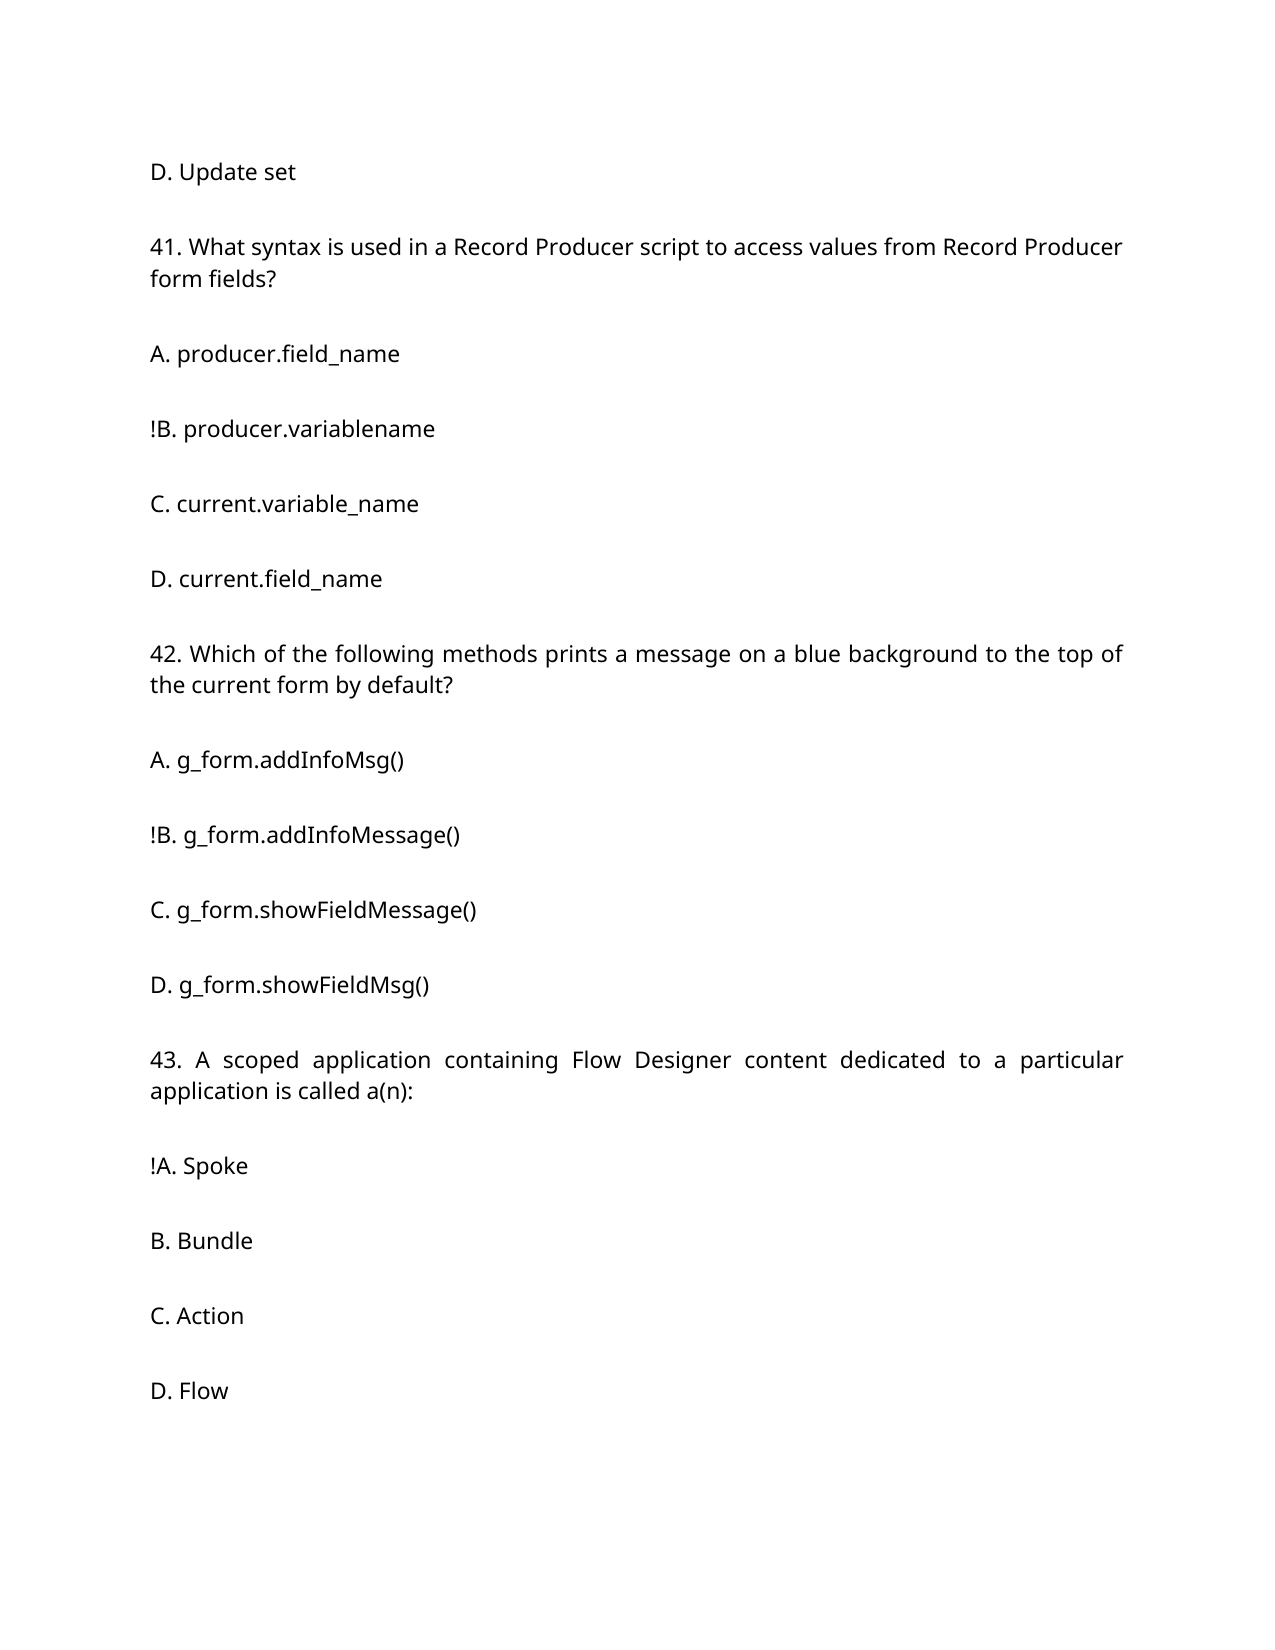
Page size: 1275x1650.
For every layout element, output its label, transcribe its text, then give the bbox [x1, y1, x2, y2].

text 41. What syntax is used in a Record Producer script to access values from Record Producer form fields? [150, 225, 1125, 300]
text !B. producer.variablename [150, 406, 1125, 450]
text D. g_form.showFieldMsg() [150, 962, 1125, 1006]
text B. Bundle [150, 1219, 1125, 1262]
text 42. Which of the following methods prints a message on a blue background to the top of the current form by default? [150, 631, 1125, 706]
text C. g_form.showFieldMessage() [150, 887, 1125, 931]
text !B. g_form.addInfoMessage() [150, 812, 1125, 856]
text !A. Spoke [150, 1144, 1125, 1187]
text A. g_form.addInfoMsg() [150, 737, 1125, 781]
text 43. A scoped application containing Flow Designer content dedicated to a particular application is called a(n): [150, 1037, 1125, 1112]
text A. producer.field_name [150, 331, 1125, 375]
text C. Action [150, 1294, 1125, 1337]
text D. current.field_name [150, 556, 1125, 600]
text C. current.variable_name [150, 481, 1125, 525]
text D. Update set [150, 150, 1125, 194]
text D. Flow [150, 1369, 1125, 1412]
